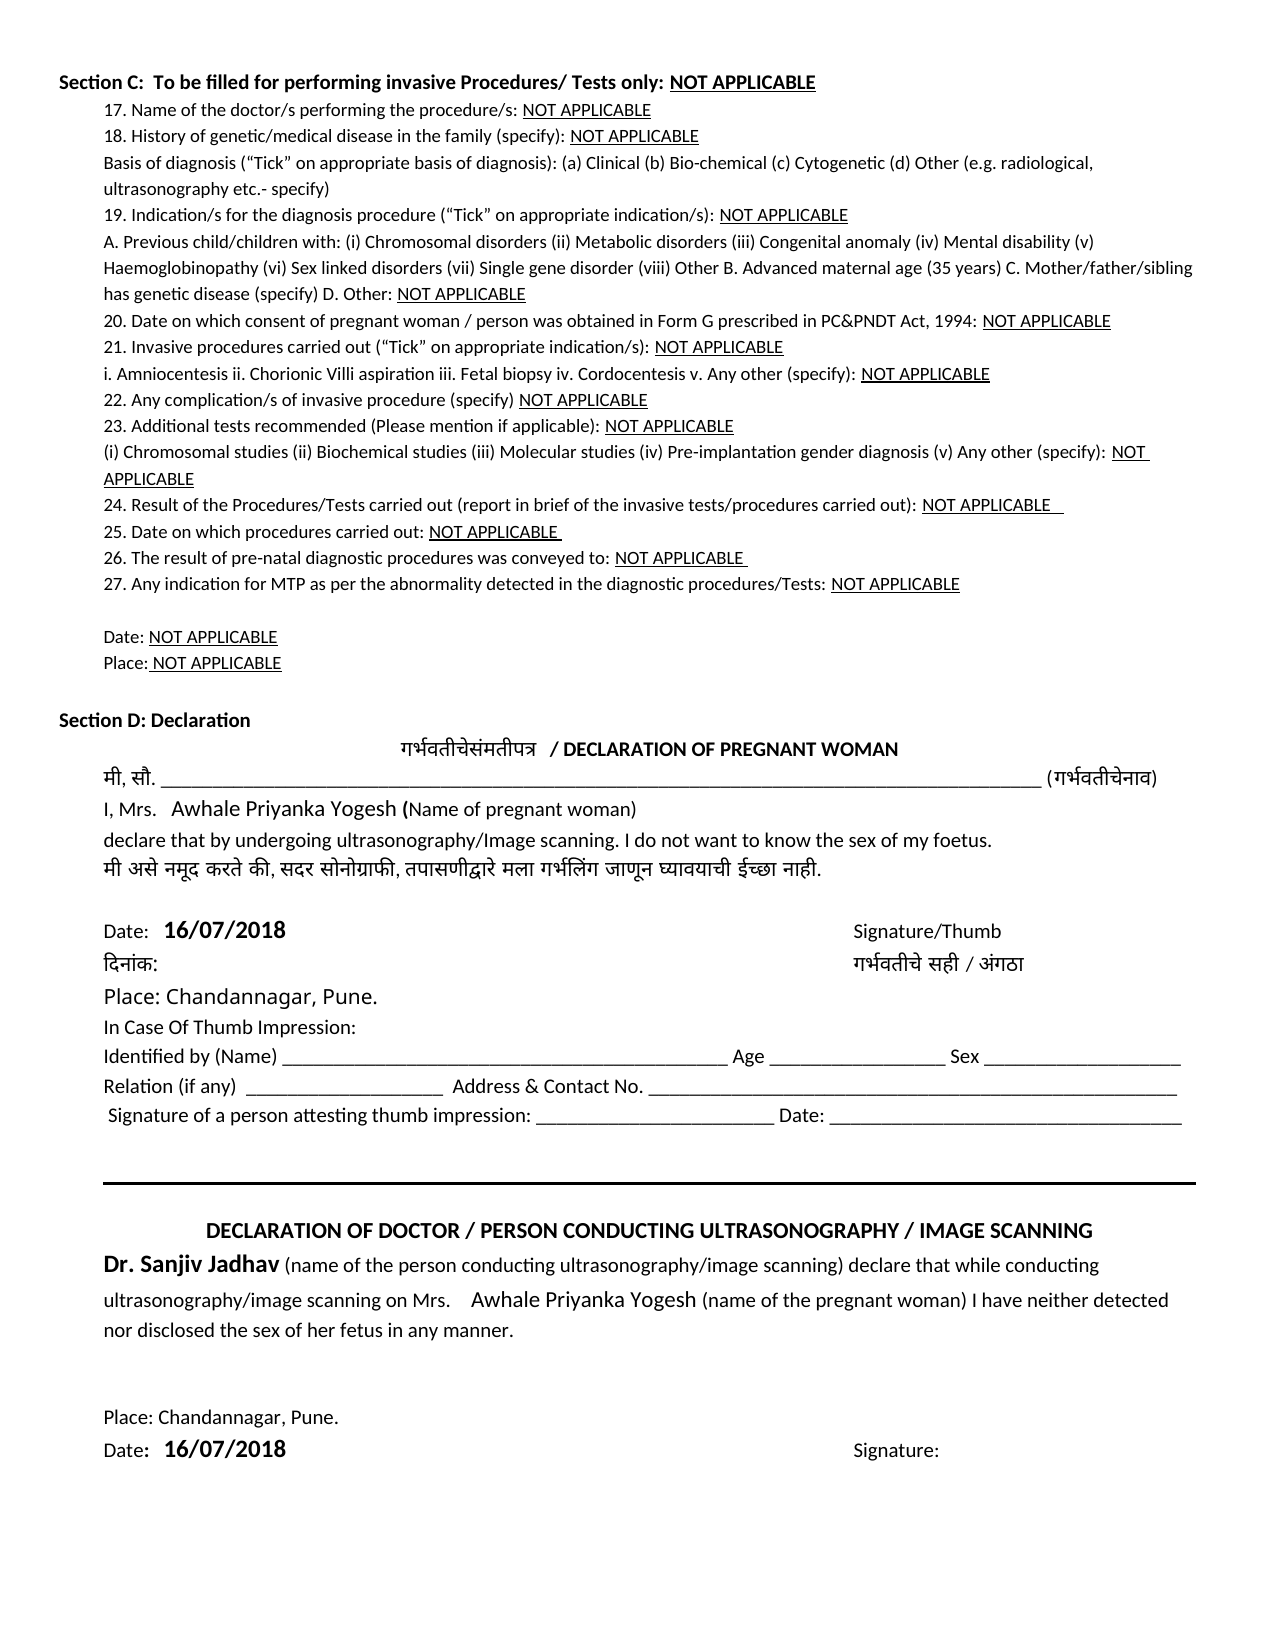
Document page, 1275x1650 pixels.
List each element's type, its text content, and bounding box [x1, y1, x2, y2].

text गर्भवतीचेसंमतीपत्र / DECLARATION OF PREGNANT WOMAN [103, 736, 1196, 762]
text Date: Signature/Thumb [103, 914, 1196, 945]
text 24. Result of the Procedures/Tests carried out (report in brief of the invasive tests/procedures carried out): NOT APPLICABLE [103, 493, 1196, 516]
text In Case Of Thumb Impression: [103, 1014, 1196, 1040]
text A. Previous child/children with: (i) Chromosomal disorders (ii) Metabolic disorders (iii) Congenital anomaly (iv) Mental disability (v) Haemoglobinopathy (vi) Sex linked disorders (vii) Single gene disorder (viii) Other B. Advanced maternal age (35 years) C. Mother/father/sibling has genetic disease (specify) D. Other: NOT APPLICABLE [103, 230, 1196, 306]
text Section C: To be filled for performing invasive Procedures/ Tests only: NOT APPLICABLE [0, 69, 1275, 94]
text Signature of a person attesting thumb impression: _______________________ Date: __________________________________ [103, 1102, 1196, 1182]
text 22. Any complication/s of invasive procedure (specify) NOT APPLICABLE [103, 388, 1196, 411]
text I, Mrs. (Name of pregnant woman) [103, 794, 1196, 823]
text 18. History of genetic/medical disease in the family (specify): NOT APPLICABLE [103, 124, 1196, 147]
text Relation (if any) ___________________ Address & Contact No. ___________________________________________________ [103, 1073, 1196, 1098]
text Date: NOT APPLICABLE [103, 625, 1196, 648]
text Date: Signature: [103, 1434, 1196, 1464]
text 19. Indication/s for the diagnosis procedure (“Tick” on appropriate indication/s): NOT APPLICABLE [103, 203, 1196, 226]
text मी, सौ. _____________________________________________________________________________________ (गर्भवतीचेनाव) [103, 765, 1196, 791]
text Basis of diagnosis (“Tick” on appropriate basis of diagnosis): (a) Clinical (b) Bio-chemical (c) Cytogenetic (d) Other (e.g. radiological, ultrasonography etc.- specify) [103, 151, 1196, 200]
text DECLARATION OF DOCTOR / PERSON CONDUCTING ULTRASONOGRAPHY / IMAGE SCANNING [103, 1216, 1196, 1244]
text (i) Chromosomal studies (ii) Biochemical studies (iii) Molecular studies (iv) Pre-implantation gender diagnosis (v) Any other (specify): NOT APPLICABLE [103, 441, 1196, 490]
text i. Amniocentesis ii. Chorionic Villi aspiration iii. Fetal biopsy iv. Cordocentesis v. Any other (specify): NOT APPLICABLE [103, 362, 1196, 384]
text 23. Additional tests recommended (Please mention if applicable): NOT APPLICABLE [103, 414, 1196, 437]
text Place: Chandannagar, Pune. [103, 982, 1196, 1010]
text 25. Date on which procedures carried out: NOT APPLICABLE [103, 520, 1196, 543]
text दिनांक: गर्भवतीचे सही / अंगठा [103, 949, 1196, 978]
text 17. Name of the doctor/s performing the procedure/s: NOT APPLICABLE [103, 98, 1196, 121]
text 20. Date on which consent of pregnant woman / person was obtained in Form G prescribed in PC&PNDT Act, 1994: NOT APPLICABLE [103, 309, 1196, 332]
text मी असे नमूद करते की, सदर सोनोग्राफी, तपासणीद्वारे मला गर्भलिंग जाणून घ्यावयाची ईच्छा नाही. [103, 856, 1196, 881]
text Place: Chandannagar, Pune. [103, 1404, 1196, 1430]
text Section D: Declaration [59, 707, 1196, 732]
text 26. The result of pre-natal diagnostic procedures was conveyed to: NOT APPLICABLE [103, 546, 1196, 569]
text Place: NOT APPLICABLE [103, 652, 1196, 674]
text Identified by (Name) ___________________________________________ Age _________________ Sex ___________________ [103, 1044, 1196, 1069]
text 21. Invasive procedures carried out (“Tick” on appropriate indication/s): NOT APPLICABLE [103, 335, 1196, 358]
text 27. Any indication for MTP as per the abnormality detected in the diagnostic procedures/Tests: NOT APPLICABLE [103, 572, 1196, 595]
text Dr. Sanjiv Jadhav (name of the person conducting ultrasonography/image scanning) declare that while conducting ultrasonography/image scanning on Mrs. (name of the pregnant woman) I have neither detected nor disclosed the sex of her fetus in any manner. [103, 1248, 1196, 1343]
text declare that by undergoing ultrasonography/Image scanning. I do not want to know the sex of my foetus. [103, 827, 1196, 852]
